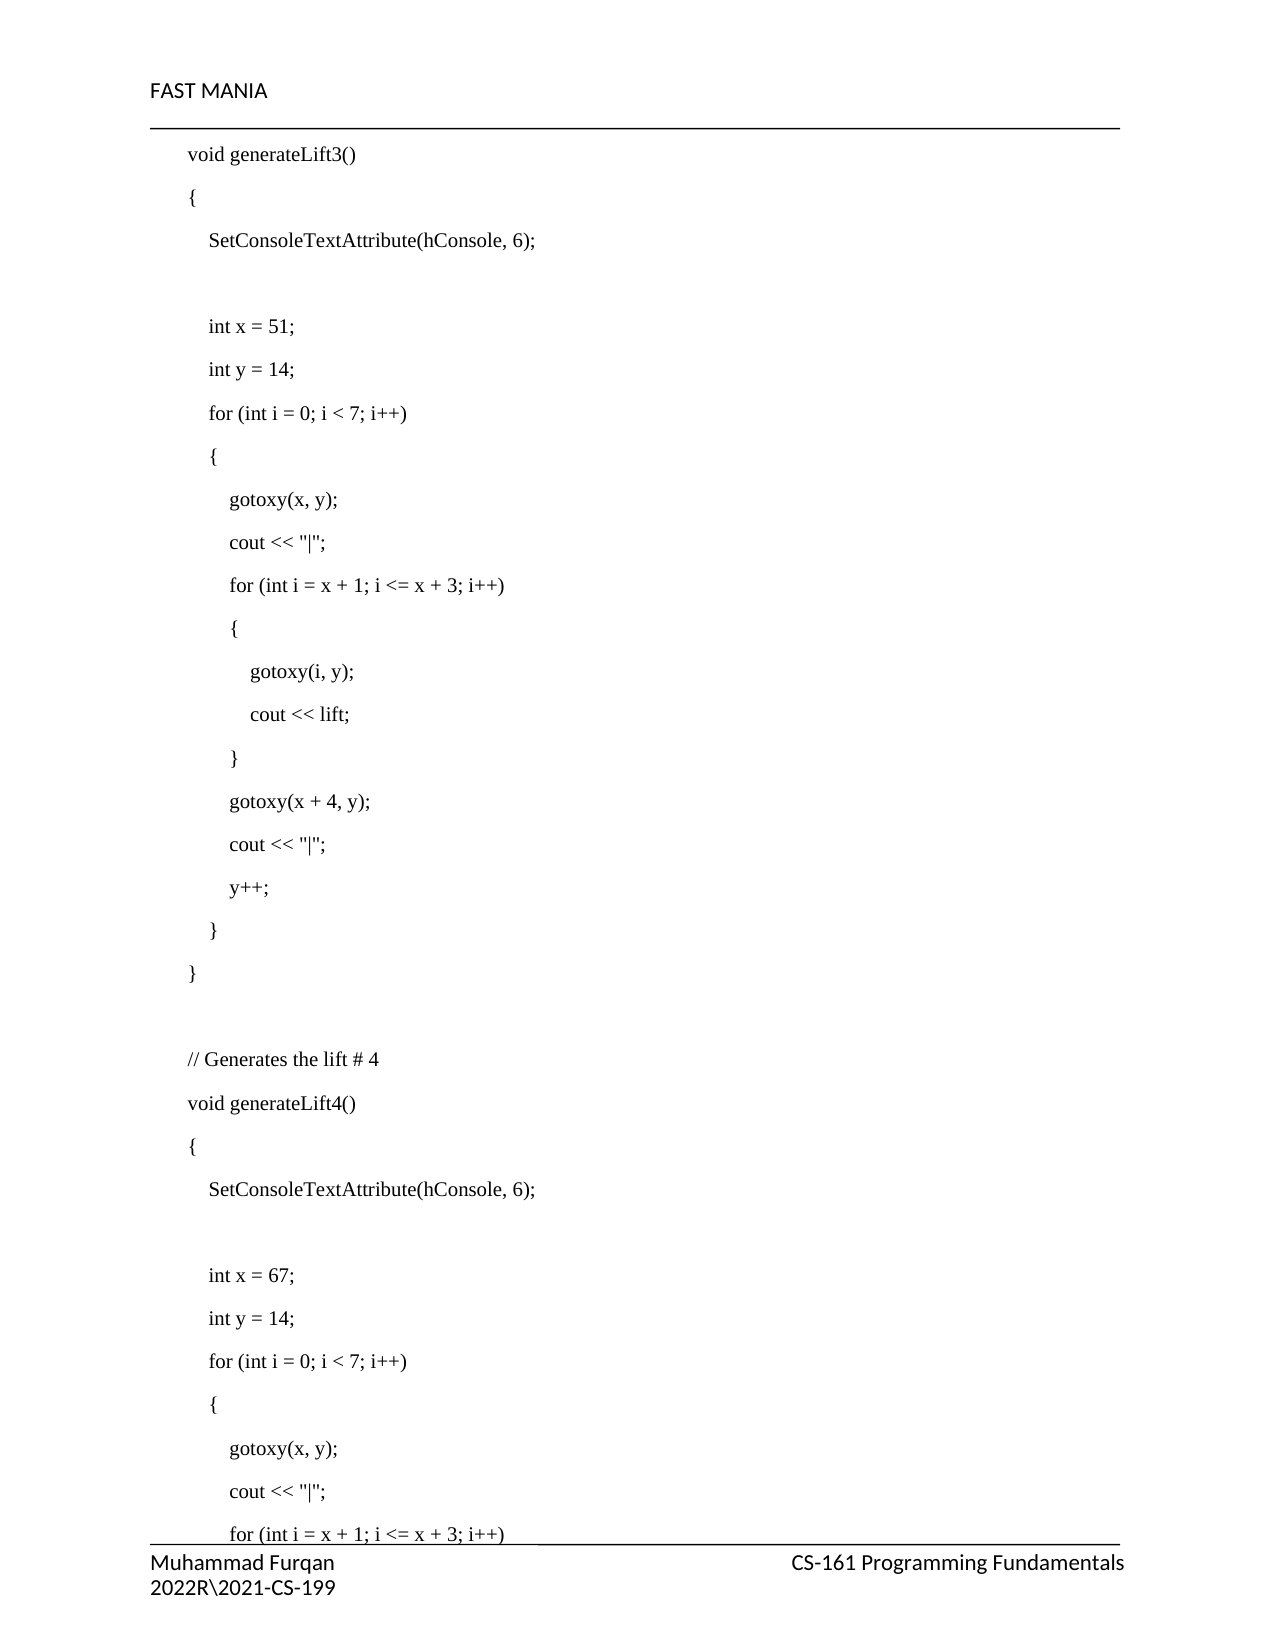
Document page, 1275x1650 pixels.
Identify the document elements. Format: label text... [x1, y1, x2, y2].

subtitle } [187, 745, 1258, 769]
subtitle gotoxy(i, y); [187, 659, 1258, 683]
subtitle cout << "|"; [187, 832, 1258, 856]
subtitle { [187, 1392, 1258, 1416]
subtitle // Generates the lift # 4 [187, 1047, 1258, 1071]
subtitle SetConsoleTextAttribute(hConsole, 6); [187, 1177, 1258, 1201]
subtitle } [187, 918, 1258, 942]
subtitle void generateLift4() [187, 1090, 1258, 1114]
subtitle { [187, 616, 1258, 640]
subtitle int x = 67; [187, 1263, 1258, 1287]
subtitle { [187, 185, 1258, 209]
subtitle gotoxy(x, y); [187, 1435, 1258, 1459]
subtitle int y = 14; [187, 357, 1258, 381]
subtitle SetConsoleTextAttribute(hConsole, 6); [187, 228, 1258, 252]
subtitle for (int i = x + 1; i <= x + 3; i++) [187, 1522, 1258, 1546]
subtitle for (int i = x + 1; i <= x + 3; i++) [187, 573, 1258, 597]
subtitle for (int i = 0; i < 7; i++) [187, 1349, 1258, 1373]
subtitle cout << lift; [187, 702, 1258, 726]
subtitle y++; [187, 875, 1258, 899]
subtitle int x = 51; [187, 314, 1258, 338]
subtitle void generateLift3() [187, 142, 1258, 166]
subtitle for (int i = 0; i < 7; i++) [187, 400, 1258, 424]
subtitle int y = 14; [187, 1306, 1258, 1330]
subtitle cout << "|"; [187, 1478, 1258, 1503]
subtitle cout << "|"; [187, 530, 1258, 554]
subtitle } [187, 961, 1258, 985]
subtitle gotoxy(x, y); [187, 487, 1258, 511]
subtitle gotoxy(x + 4, y); [187, 788, 1258, 813]
subtitle { [187, 443, 1258, 468]
subtitle { [187, 1133, 1258, 1158]
